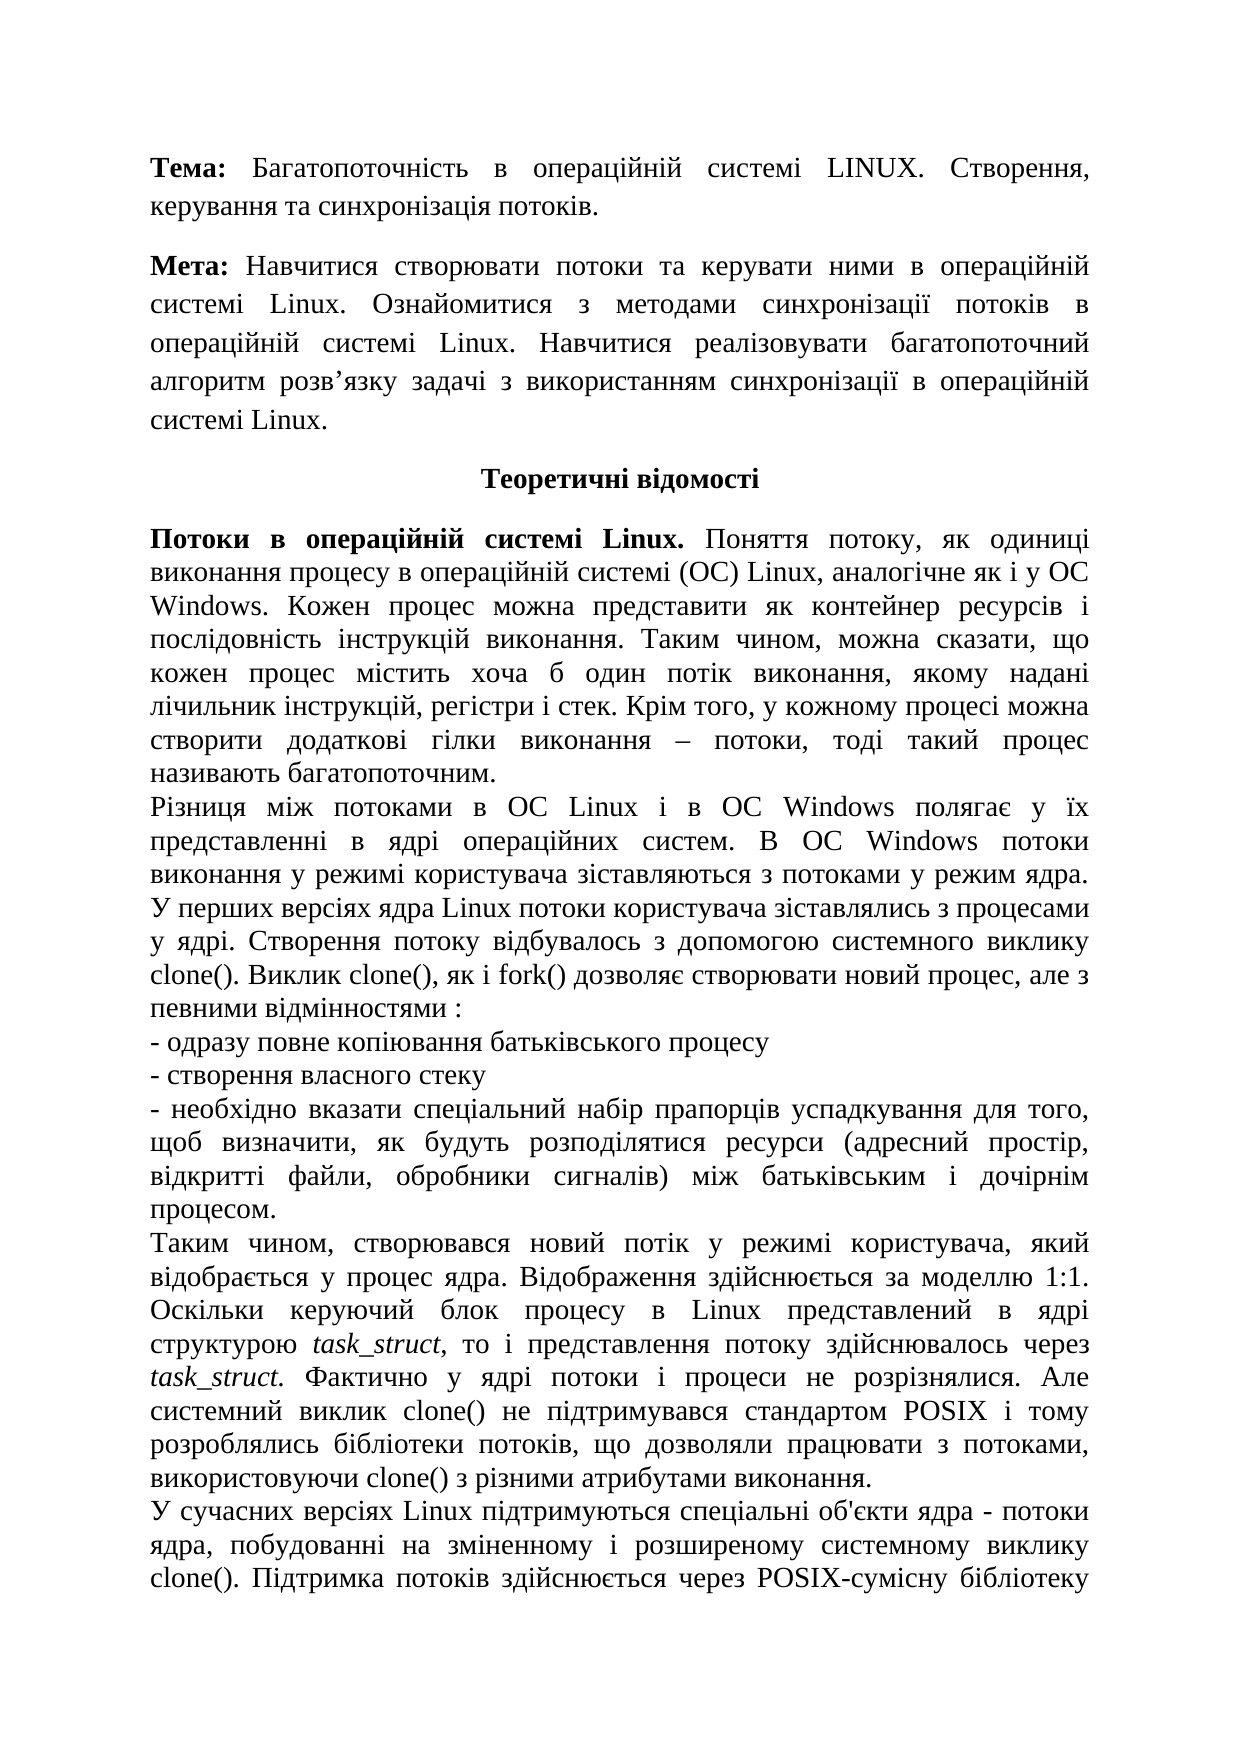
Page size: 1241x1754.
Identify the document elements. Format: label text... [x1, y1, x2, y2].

text Тема: Багатопоточність в операційній системі LINUX. Створення, керування та синхронізація потоків. [150, 150, 1090, 222]
text Теоретичні відомості [150, 461, 1090, 495]
text - створення власного стеку [150, 1057, 1090, 1091]
text - необхідно вказати спеціальний набір прапорців успадкування для того, щоб визначити, як будуть розподілятися ресурси (адресний простір, відкритті файли, обробники сигналів) між батьківським і дочірнім процесом. [150, 1091, 1090, 1225]
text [150, 1493, 1090, 1594]
text Потоки в операційній системі Linux. Поняття потоку, як одиниці виконання процесу в операційній системі (ОС) Linux, аналогічне як і у ОС Windows. Кожен процес можна представити як контейнер ресурсів і послідовність інструкцій виконання. Таким чином, можна сказати, що кожен процес містить хоча б один потік виконання, якому надані лічильник інструкцій, регістри і стек. Крім того, у кожному процесі можна створити додаткові гілки виконання – потоки, тоді такий процес називають багатопоточним. [150, 521, 1090, 789]
text Різниця між потоками в ОС Linux і в ОС Windows полягає у їх представленні в ядрі операційних систем. В ОС Windows потоки виконання у режимі користувача зіставляються з потоками у режим ядра. У перших версіях ядра Linux потоки користувача зіставлялись з процесами у ядрі. Створення потоку відбувалось з допомогою системного виклику clone(). Виклик clone(), як і fork() дозволяє створювати новий процес, але з певними відмінностями : [150, 789, 1090, 1024]
text Таким чином, створювався новий потік у режимі користувача, який відобрається у процес ядра. Відображення здійснюється за моделлю 1:1. Оскільки керуючий блок процесу в Linux представлений в ядрі структурою task_struct, то і представлення потоку здійснювалось через task_struct. Фактично у ядрі потоки і процеси не розрізнялися. Але системний виклик clone() не підтримувався стандартом POSIX і тому розроблялись бібліотеки потоків, що дозволяли працювати з потоками, використовуючи clone() з різними атрибутами виконання. [150, 1225, 1090, 1493]
text - одразу повне копіювання батьківського процесу [150, 1024, 1090, 1057]
text Мета: Навчитися створювати потоки та керувати ними в операційній системі Linux. Ознайомитися з методами синхронізації потоків в операційній системі Linux. Навчитися реалізовувати багатопоточний алгоритм розв’язку задачі з використанням синхронізації в операційній системі Linux. [150, 248, 1090, 436]
